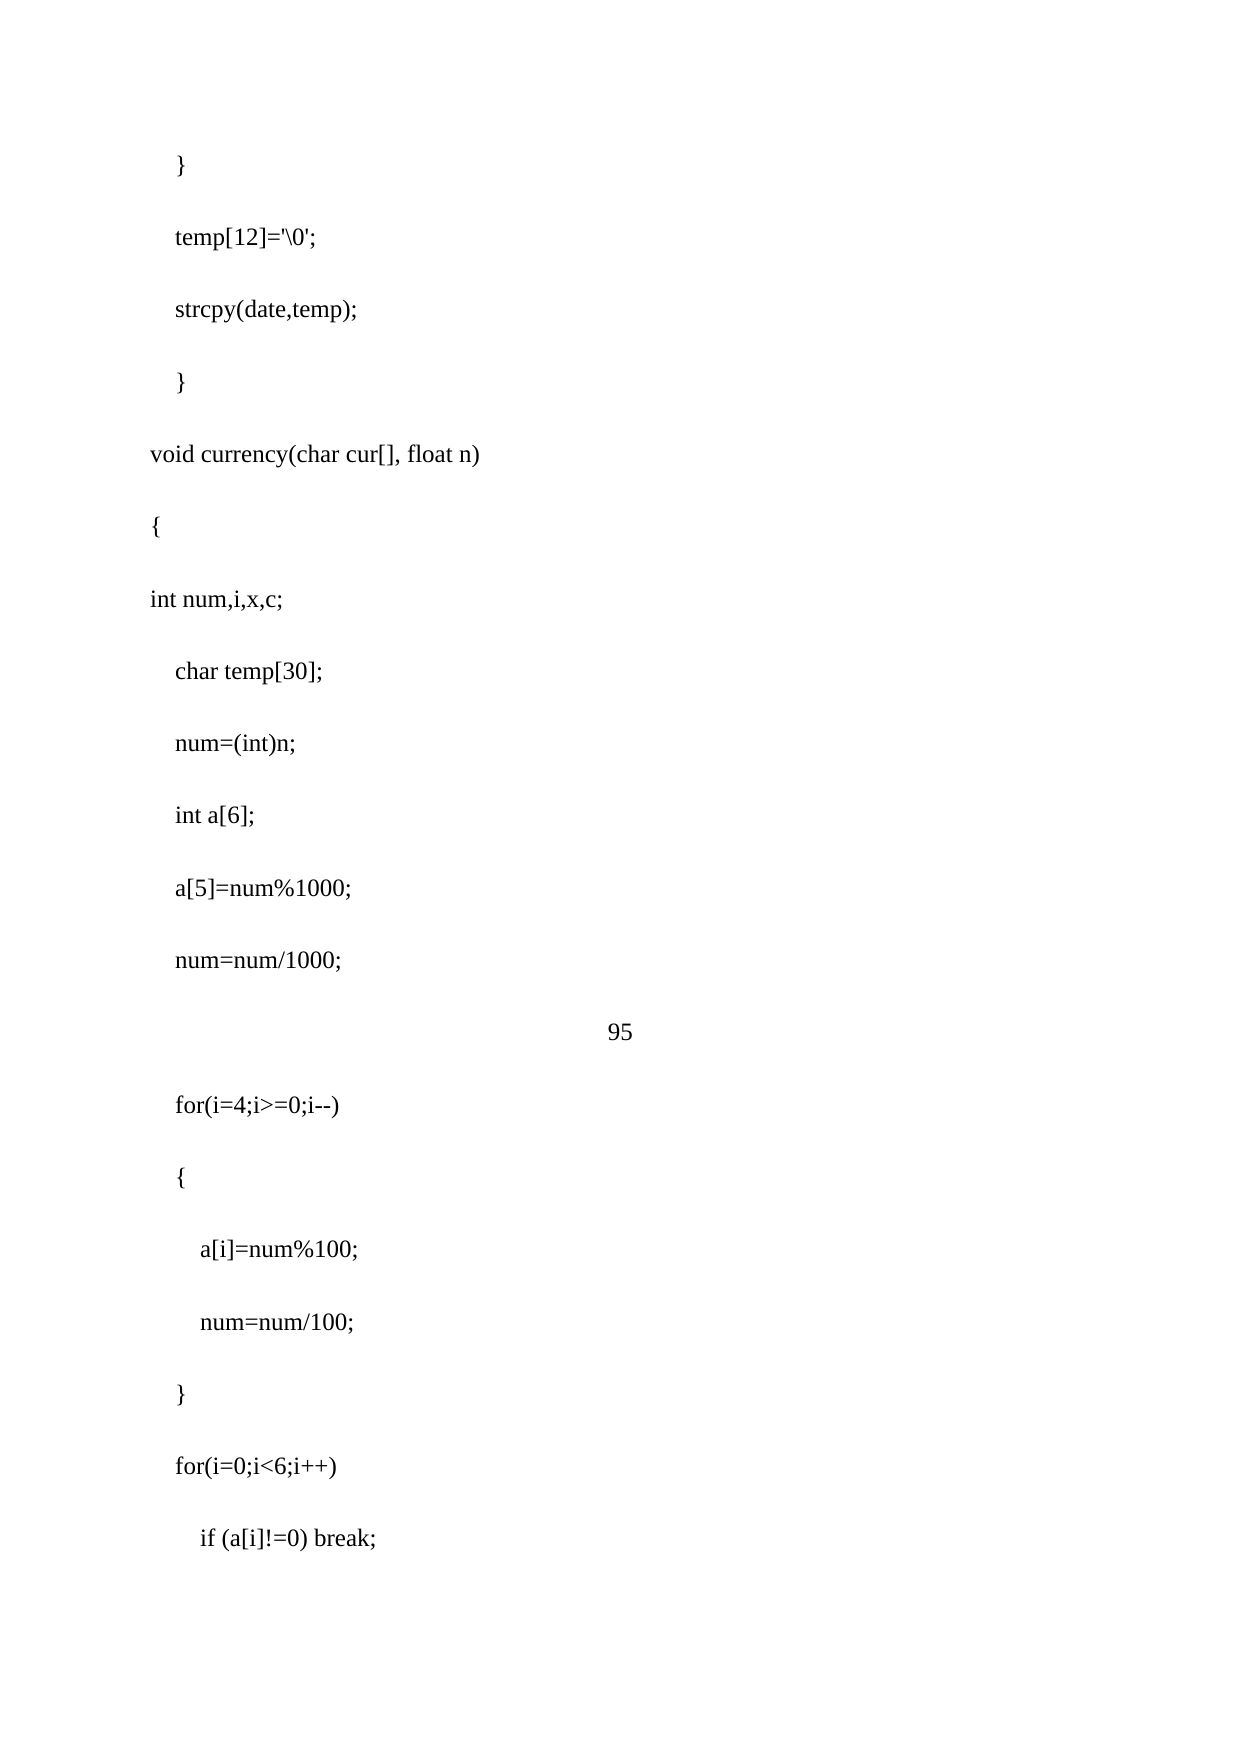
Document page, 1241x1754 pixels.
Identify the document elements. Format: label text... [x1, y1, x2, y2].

text 95 [150, 1017, 1090, 1046]
text } [150, 367, 1090, 396]
text if (a[i]!=0) break; [150, 1523, 1090, 1552]
text a[5]=num%1000; [150, 873, 1090, 902]
text a[i]=num%100; [150, 1234, 1090, 1263]
text temp[12]='\0'; [150, 222, 1090, 251]
text num=num/1000; [150, 945, 1090, 974]
text for(i=4;i>=0;i--) [150, 1090, 1090, 1118]
text void currency(char cur[], float n) [150, 439, 1090, 468]
text strcpy(date,temp); [150, 294, 1090, 323]
text { [150, 1162, 1090, 1191]
text { [150, 511, 1090, 540]
text num=(int)n; [150, 728, 1090, 757]
text } [150, 1379, 1090, 1408]
text num=num/100; [150, 1307, 1090, 1335]
text int a[6]; [150, 801, 1090, 829]
text int num,i,x,c; [150, 584, 1090, 612]
text } [150, 150, 1090, 179]
text char temp[30]; [150, 656, 1090, 685]
text for(i=0;i<6;i++) [150, 1451, 1090, 1480]
